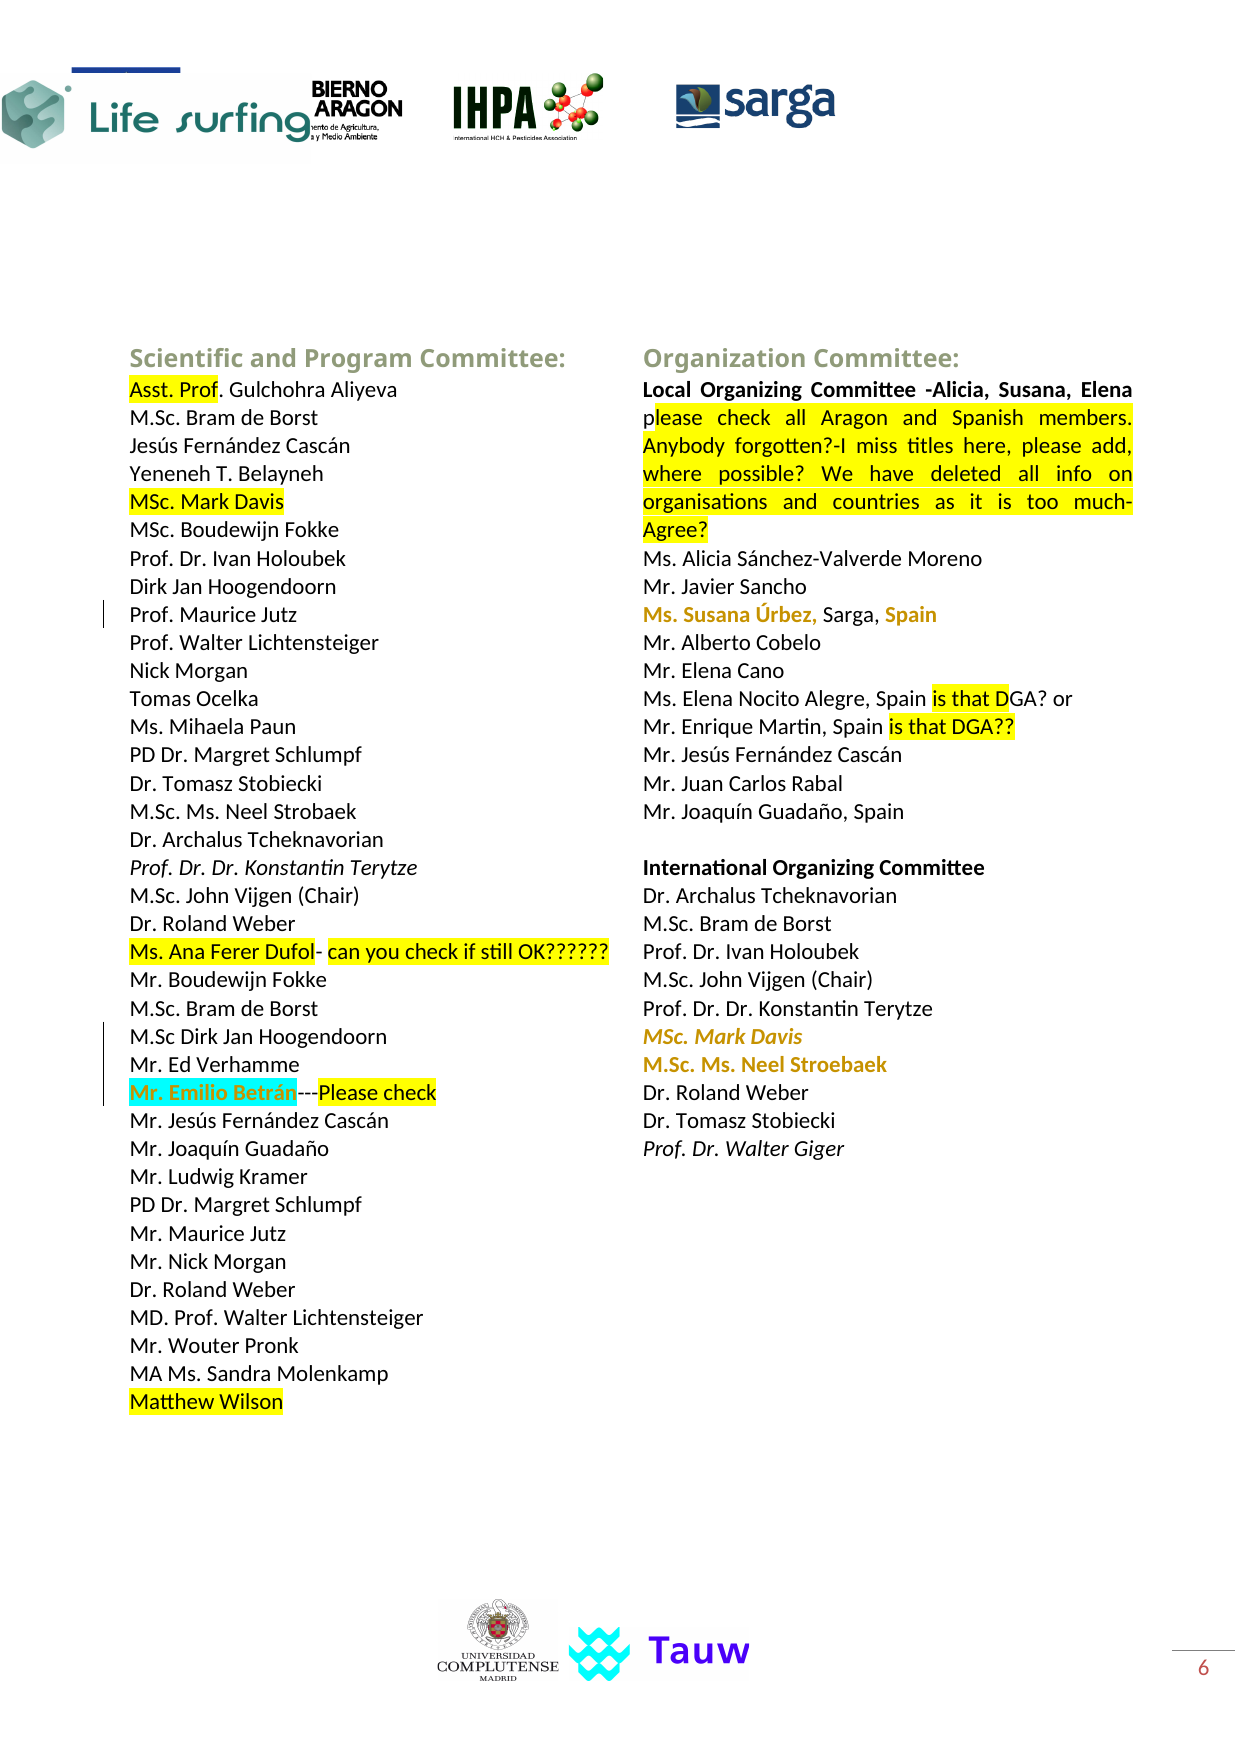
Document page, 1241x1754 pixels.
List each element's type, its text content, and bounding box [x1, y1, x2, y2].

table_cell Local Organizing Committee -Alicia, Susana, Elena please check all Aragon and Spanish members. Anybody forgotten?-I miss titles here, please add, where possible? We have deleted all info on organisations and countries as it is too much- Agree? Ms. Alicia Sánchez-Valverde Moreno Mr. Javier Sancho Ms. Susana Úrbez, Sarga, Spain Mr. Alberto Cobelo Mr. Elena Cano Ms. Elena Nocito Alegre, Spain is that DGA? or Mr. Enrique Martin, Spain is that DGA?? Mr. Jesús Fernández Cascán Mr. Juan Carlos Rabal Mr. Joaquín Guadaño, Spain International Organizing Committee Dr. Archalus Tcheknavorian M.Sc. Bram de Borst Prof. Dr. Ivan Holoubek M.Sc. John Vijgen (Chair) Prof. Dr. Dr. Konstantin Terytze MSc. Mark Davis M.Sc. Ms. Neel Stroebaek Dr. Roland Weber Dr. Tomasz Stobiecki Prof. Dr. Walter Giger [631, 375, 1144, 1472]
picture [437, 1599, 559, 1681]
table_header Organization Committee: [631, 307, 1144, 375]
picture [664, 74, 842, 134]
table_header Scientific and Program Committee: [118, 307, 631, 375]
picture [453, 73, 604, 140]
picture [0, 67, 404, 164]
picture [568, 1627, 750, 1681]
table_cell Asst. Prof. Gulchohra Aliyeva M.Sc. Bram de Borst Jesús Fernández Cascán Yeneneh T. Belayneh MSc. Mark Davis MSc. Boudewijn Fokke Prof. Dr. Ivan Holoubek Dirk Jan Hoogendoorn Prof. Maurice Jutz Prof. Walter Lichtensteiger Nick Morgan Tomas Ocelka Ms. Mihaela Paun PD Dr. Margret Schlumpf Dr. Tomasz Stobiecki M.Sc. Ms. Neel Strobaek Dr. Archalus Tcheknavorian Prof. Dr. Dr. Konstantin Terytze M.Sc. John Vijgen (Chair) Dr. Roland Weber Ms. Ana Ferer Dufol- can you check if still OK?????? Mr. Boudewijn Fokke M.Sc. Bram de Borst M.Sc Dirk Jan Hoogendoorn Mr. Ed Verhamme Mr. Emilio Betrán---Please check Mr. Jesús Fernández Cascán Mr. Joaquín Guadaño Mr. Ludwig Kramer PD Dr. Margret Schlumpf Mr. Maurice Jutz Mr. Nick Morgan Dr. Roland Weber MD. Prof. Walter Lichtensteiger Mr. Wouter Pronk MA Ms. Sandra Molenkamp Matthew Wilson [118, 375, 631, 1472]
